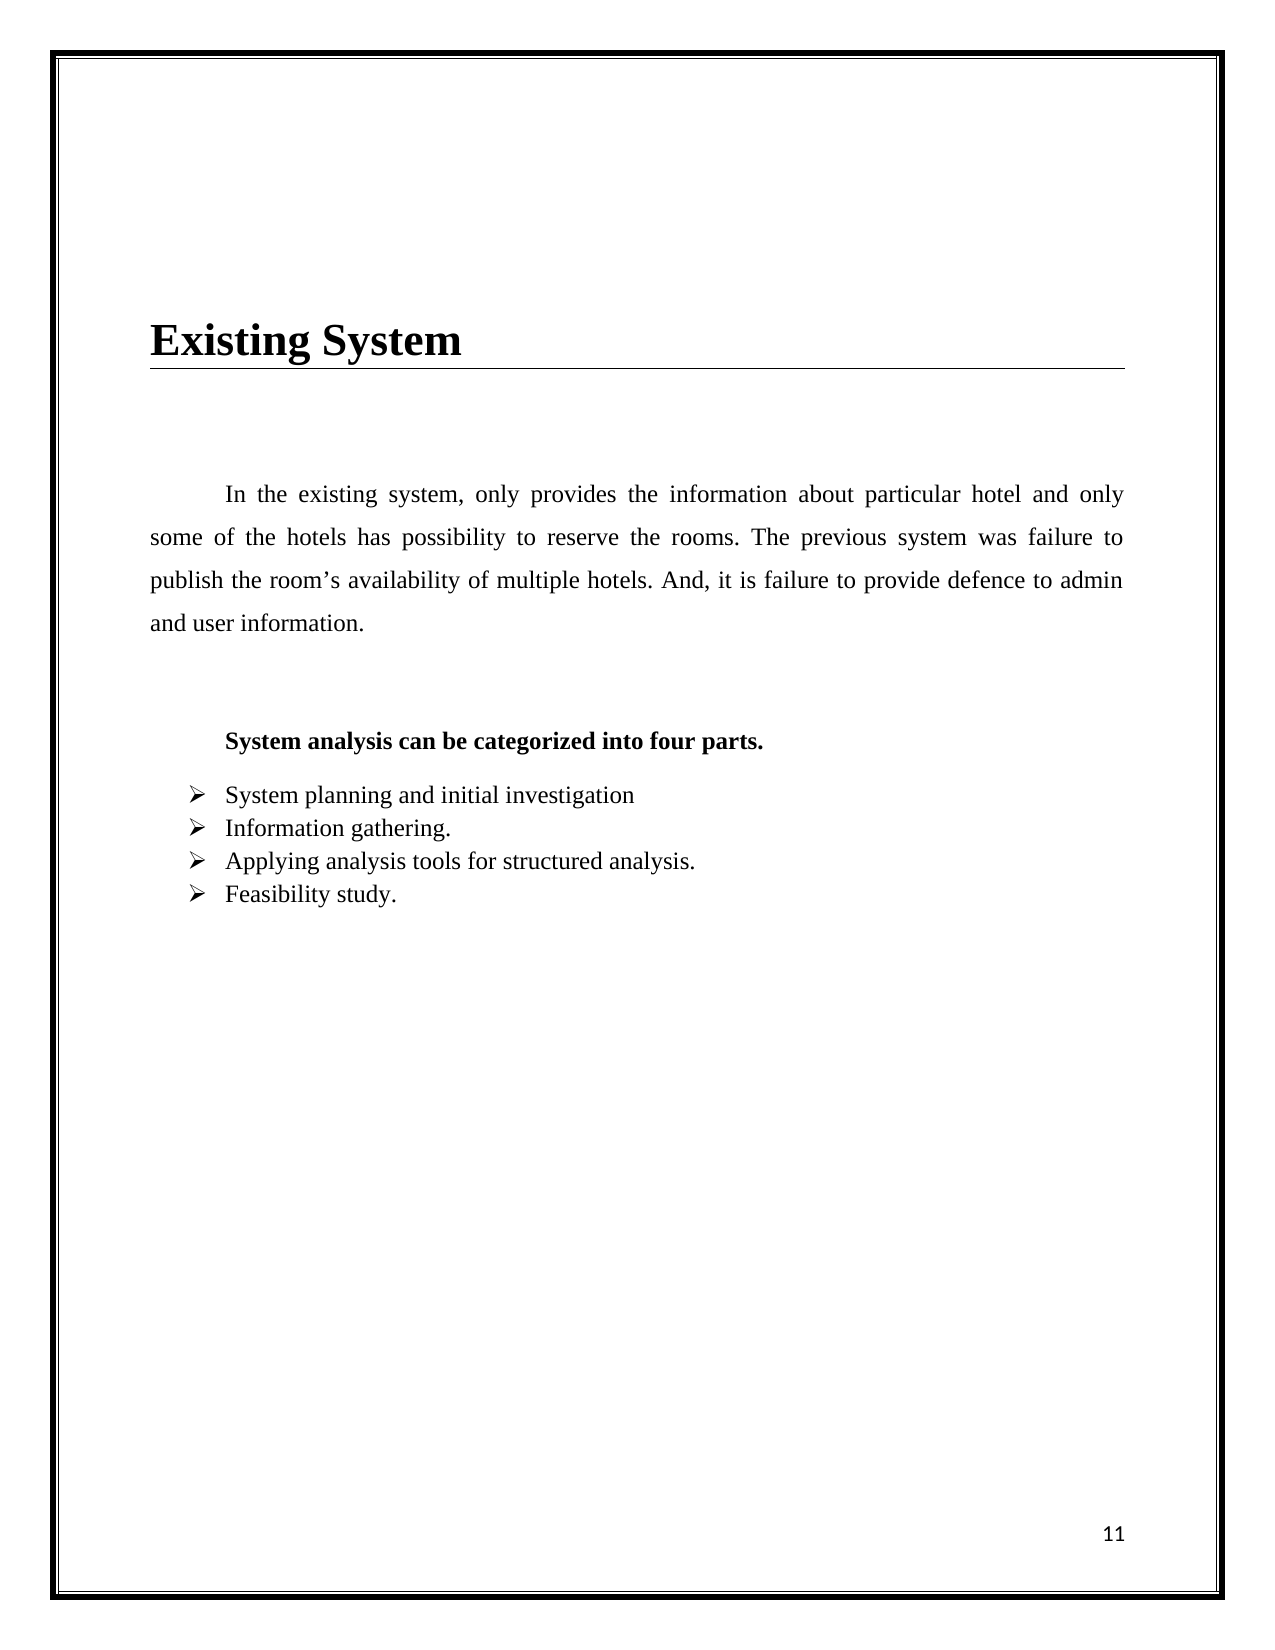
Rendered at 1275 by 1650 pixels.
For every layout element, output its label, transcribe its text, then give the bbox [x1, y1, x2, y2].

text In the existing system, only provides the information about particular hotel and only some of the hotels has possibility to reserve the rooms. The previous system was failure to publish the room’s availability of multiple hotels. And, it is failure to provide defence to admin and user information. [150, 479, 1125, 637]
text Existing System [150, 313, 1125, 368]
list System planning and initial investigation [187, 780, 1125, 809]
text System analysis can be categorized into four parts. [150, 726, 1125, 755]
list Feasibility study. [187, 879, 1125, 908]
list Applying analysis tools for structured analysis. [187, 846, 1125, 875]
list Information gathering. [187, 813, 1125, 842]
